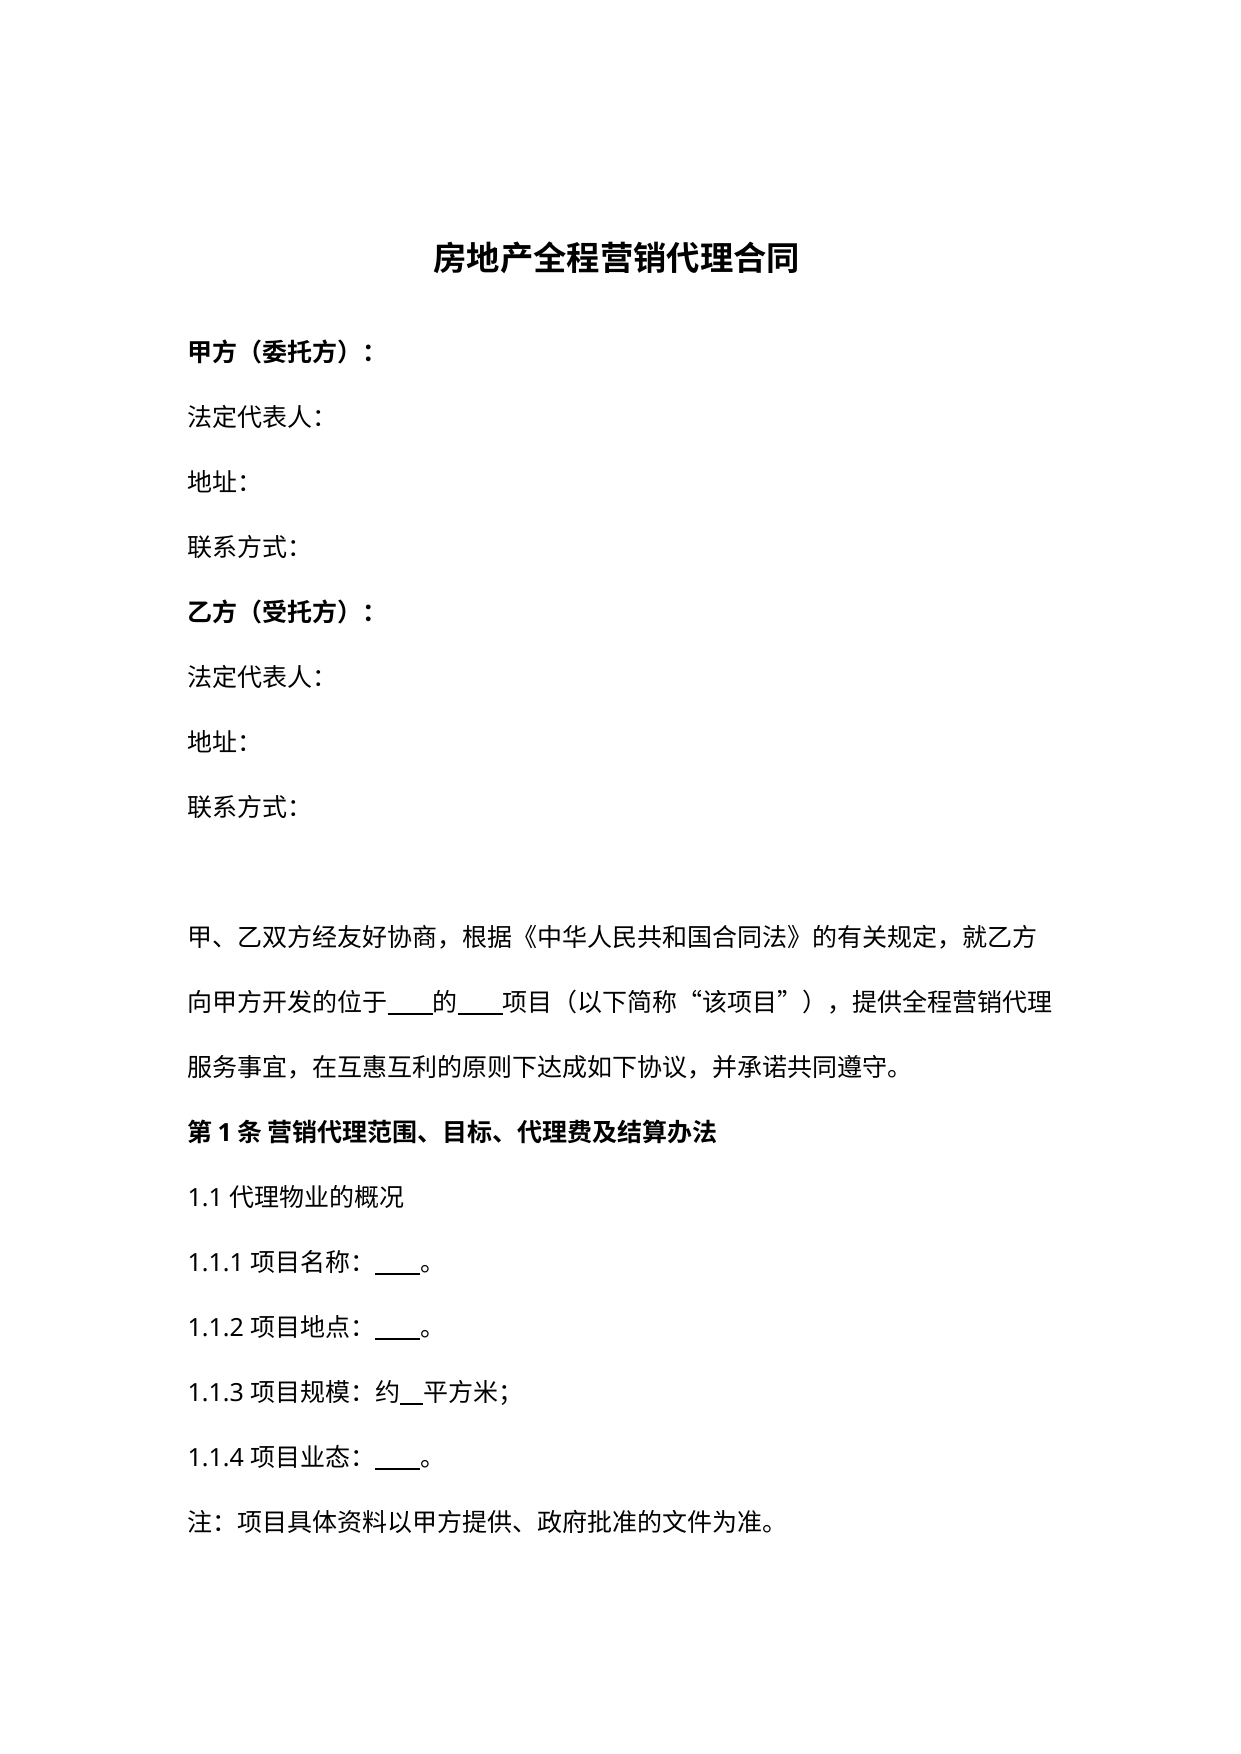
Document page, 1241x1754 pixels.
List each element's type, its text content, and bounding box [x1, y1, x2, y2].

subtitle 第1条 营销代理范围、目标、代理费及结算办法 [187, 1098, 1053, 1163]
text 联系方式： [187, 513, 1053, 578]
text 注：项目具体资料以甲方提供、政府批准的文件为准。 [187, 1488, 1053, 1553]
text 联系方式： [187, 773, 1053, 838]
text 地址： [187, 448, 1053, 513]
text 1.1.3 项目规模：约 平方米； [187, 1358, 1053, 1423]
text 甲、乙双方经友好协商，根据《中华人民共和国合同法》的有关规定，就乙方向甲方开发的位于 的 项目（以下简称“该项目”），提供全程营销代理服务事宜，在互惠互利的原则下达成如下协议，并承诺共同遵守。 [187, 903, 1053, 1098]
text 法定代表人： [187, 383, 1053, 448]
subtitle 房地产全程营销代理合同 [187, 224, 1053, 289]
text 1.1.4 项目业态： 。 [187, 1423, 1053, 1488]
text 法定代表人： [187, 643, 1053, 708]
text 乙方（受托方）： [187, 578, 1053, 643]
text 地址： [187, 708, 1053, 773]
text 甲方（委托方）： [187, 318, 1053, 383]
text 1.1 代理物业的概况 [187, 1163, 1053, 1228]
text 1.1.2 项目地点： 。 [187, 1293, 1053, 1358]
text 1.1.1 项目名称： 。 [187, 1228, 1053, 1293]
